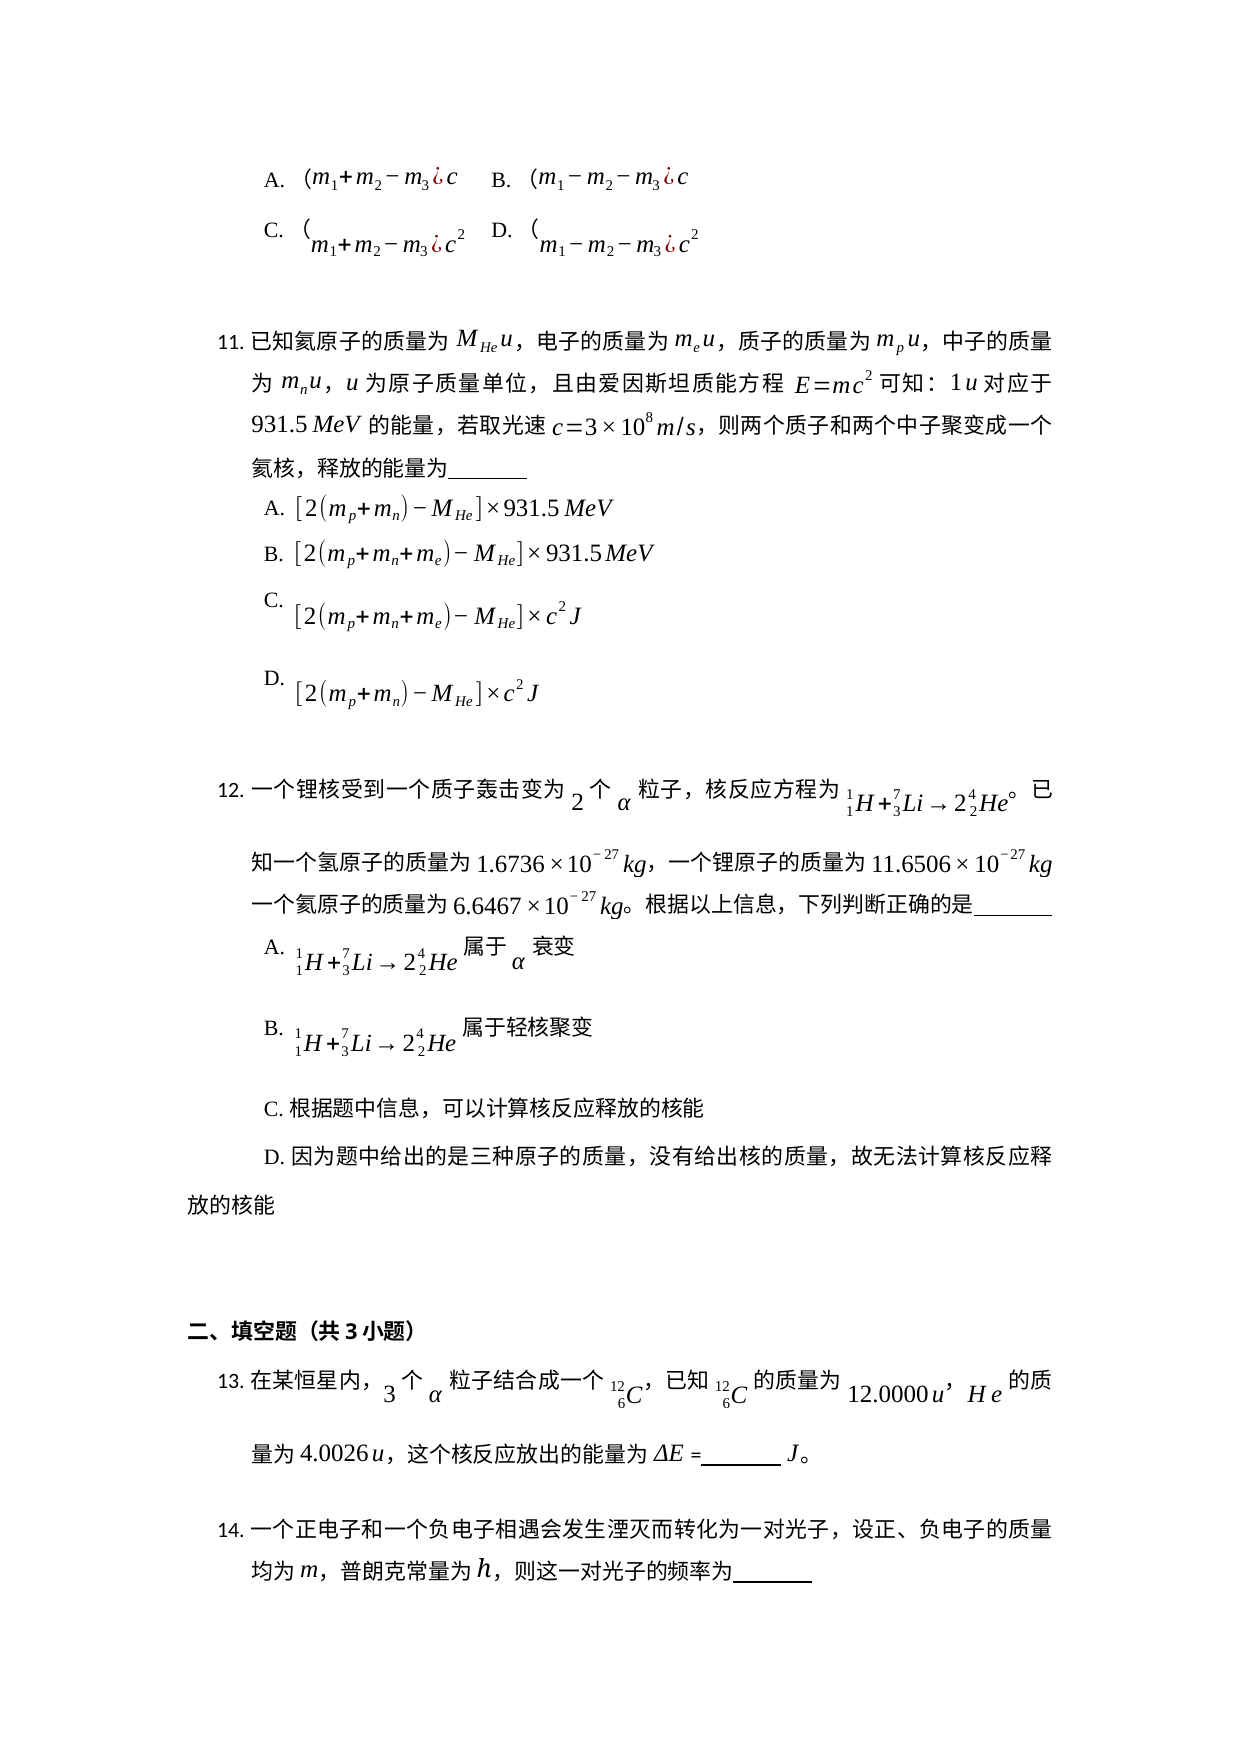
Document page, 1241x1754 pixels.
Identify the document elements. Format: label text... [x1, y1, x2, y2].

text 12. 一个锂核受到一个质子轰击变为 个 粒子，核反应方程为 。已知一个氢原子的质量为 ，一个锂原子的质量为 ，一个氦原子的质量为 。根据以上信息，下列判断正确的是 [217, 770, 1053, 919]
text D. 因为题中给出的是三种原子的质量，没有给出核的质量，故无法计算核反应释放的核能 [187, 1139, 1053, 1220]
text A. [187, 492, 1053, 525]
text A. 属于 衰变 [187, 929, 1053, 994]
text B. 属于轻核聚变 [187, 1010, 1053, 1075]
text 14. 一个正电子和一个负电子相遇会发生湮灭而转化为一对光子，设正、负电子的质量均为 ，普朗克常量为 ，则这一对光子的频率为 [217, 1511, 1053, 1586]
text 13. 在某恒星内， 个 粒子结合成一个 ，已知 的质量为 ， 的质量为 ，这个核反应放出的能量为 = 。 [217, 1362, 1053, 1469]
text 11. 已知氦原子的质量为 ，电子的质量为 ，质子的质量为 ，中子的质量为 ， 为原子质量单位，且由爱因斯坦质能方程 可知： 对应于 的能量，若取光速 ，则两个质子和两个中子聚变成一个氦核，释放的能量为 [217, 324, 1053, 483]
text B. [187, 537, 1053, 570]
text D. [187, 660, 1053, 725]
text C. [187, 582, 1053, 647]
text A. （ B. （ [187, 162, 1053, 194]
text C. 根据题中信息，可以计算核反应释放的核能 [187, 1091, 1053, 1123]
text C. （ D. （ [187, 210, 1053, 275]
text 二、填空题（共3小题） [187, 1314, 1053, 1346]
